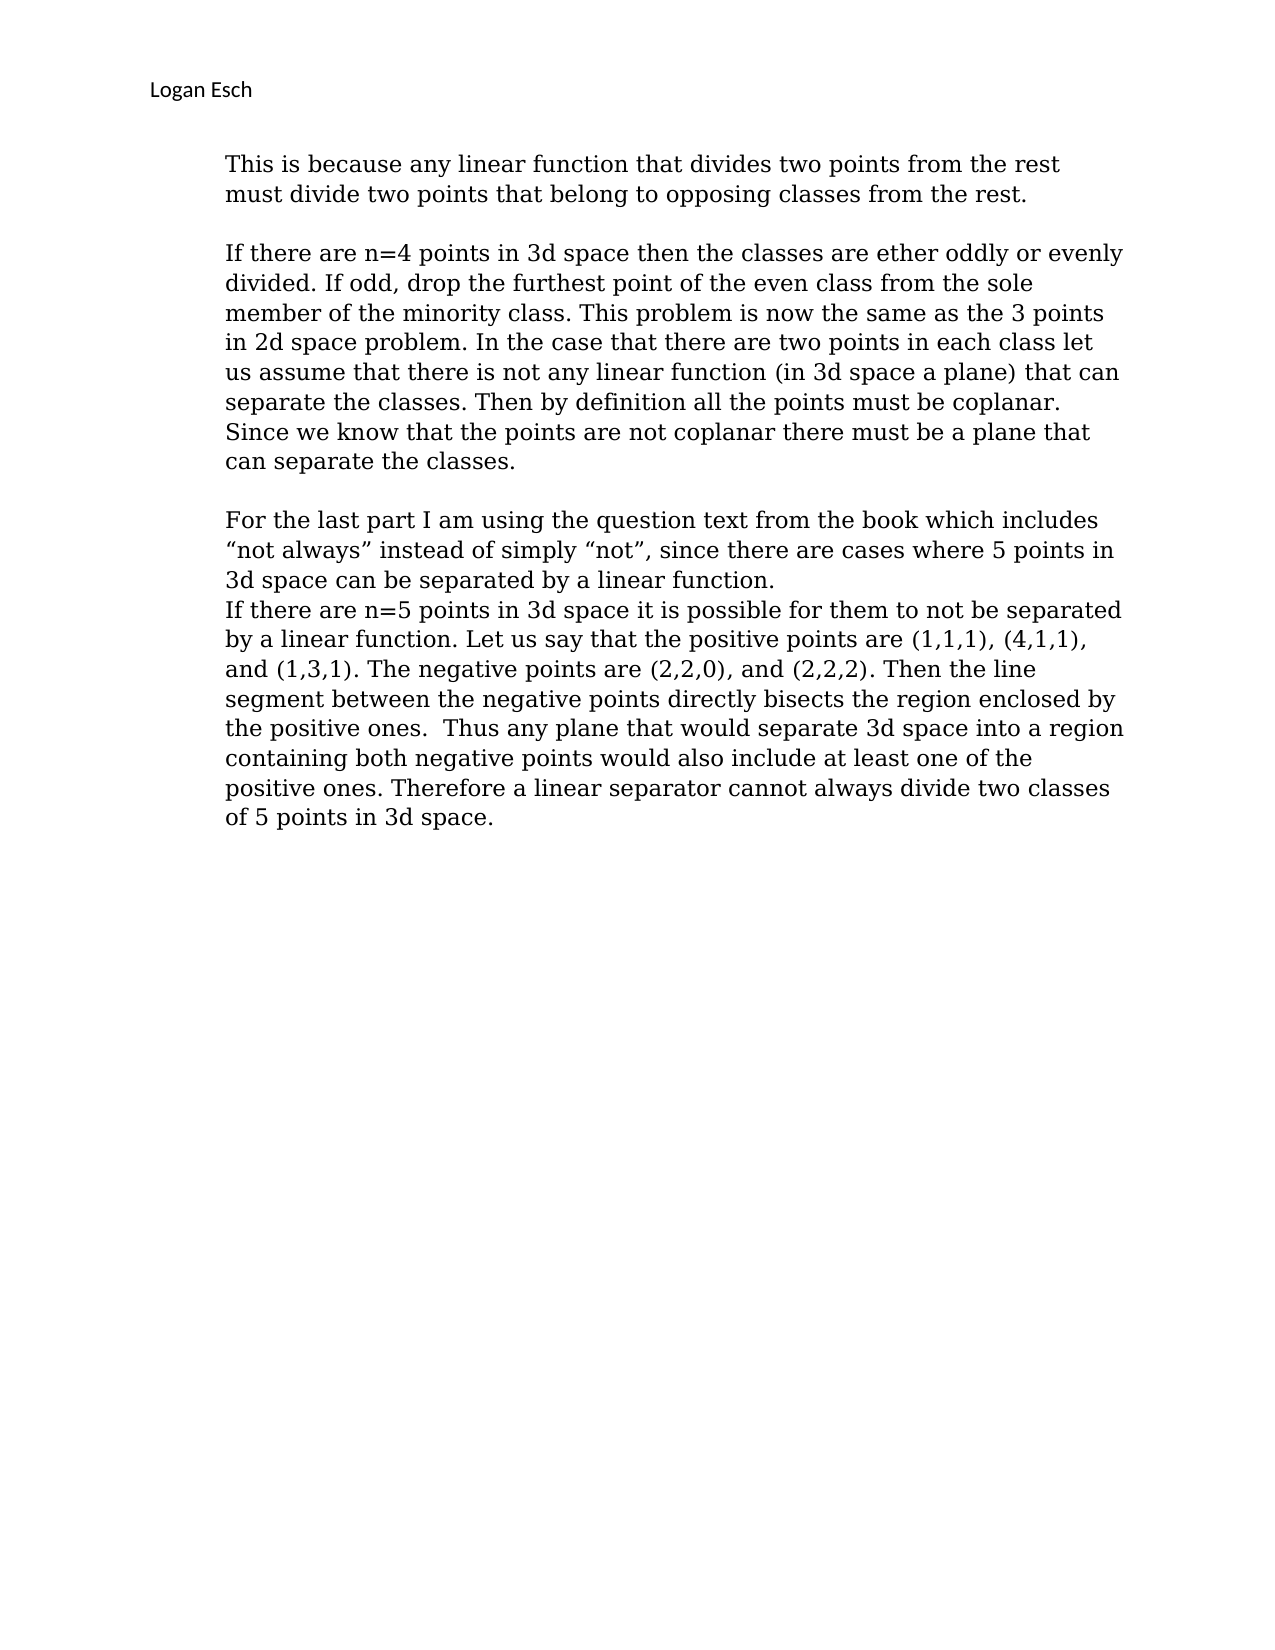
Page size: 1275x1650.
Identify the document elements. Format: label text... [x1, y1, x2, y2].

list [225, 150, 1125, 207]
list If there are n=5 points in 3d space it is possible for them to not be separated by a linear function. Let us say that the positive points are (1,1,1), (4,1,1), and (1,3,1). The negative points are (2,2,0), and (2,2,2). Then the line segment between the negative points directly bisects the region enclosed by the positive ones. Thus any plane that would separate 3d space into a region containing both negative points would also include at least one of the positive ones. Therefore a linear separator cannot always divide two classes of 5 points in 3d space. [225, 595, 1125, 831]
list For the last part I am using the question text from the book which includes “not always” instead of simply “not”, since there are cases where 5 points in 3d space can be separated by a linear function. [225, 506, 1125, 593]
list If there are n=4 points in 3d space then the classes are ether oddly or evenly divided. If odd, drop the furthest point of the even class from the sole member of the minority class. This problem is now the same as the 3 points in 2d space problem. In the case that there are two points in each class let us assume that there is not any linear function (in 3d space a plane) that can separate the classes. Then by definition all the points must be coplanar. Since we know that the points are not coplanar there must be a plane that can separate the classes. [225, 239, 1125, 474]
